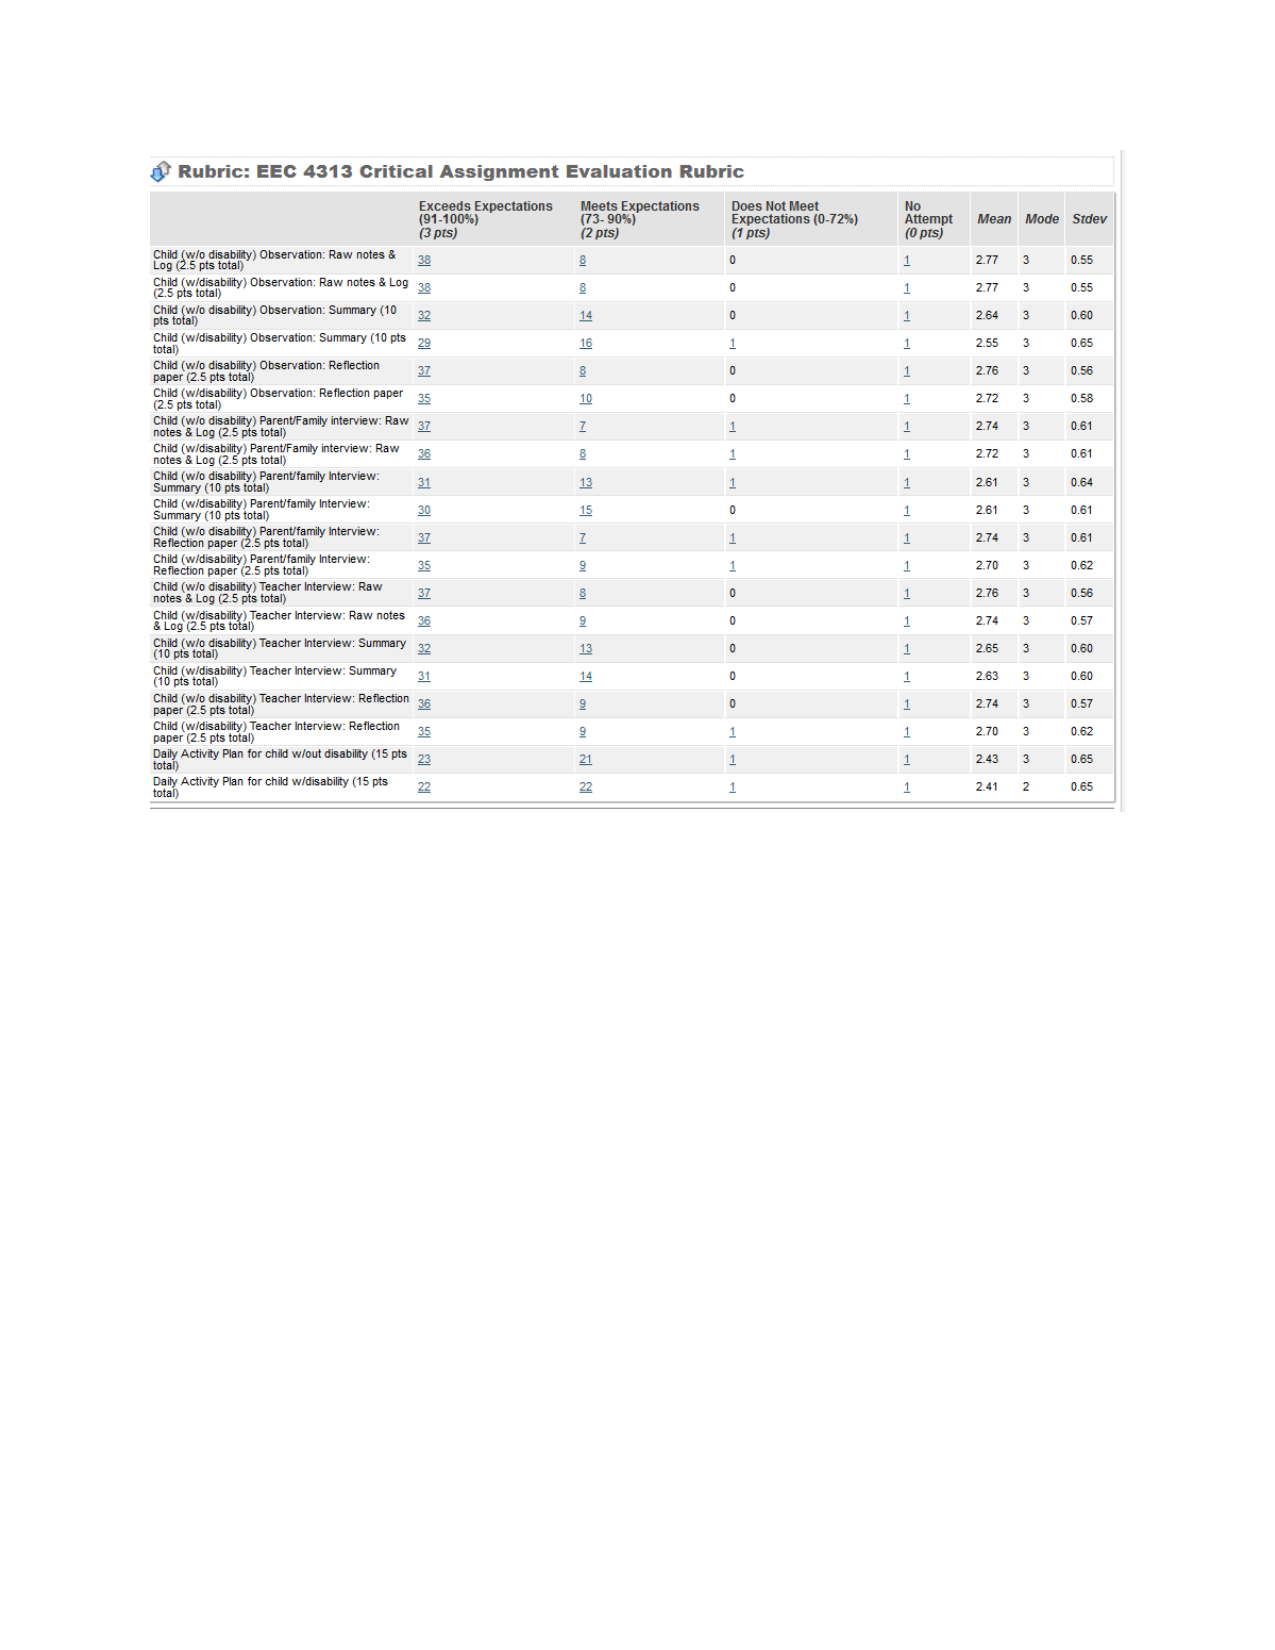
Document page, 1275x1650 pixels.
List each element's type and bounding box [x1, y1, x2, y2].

picture [150, 150, 1125, 812]
